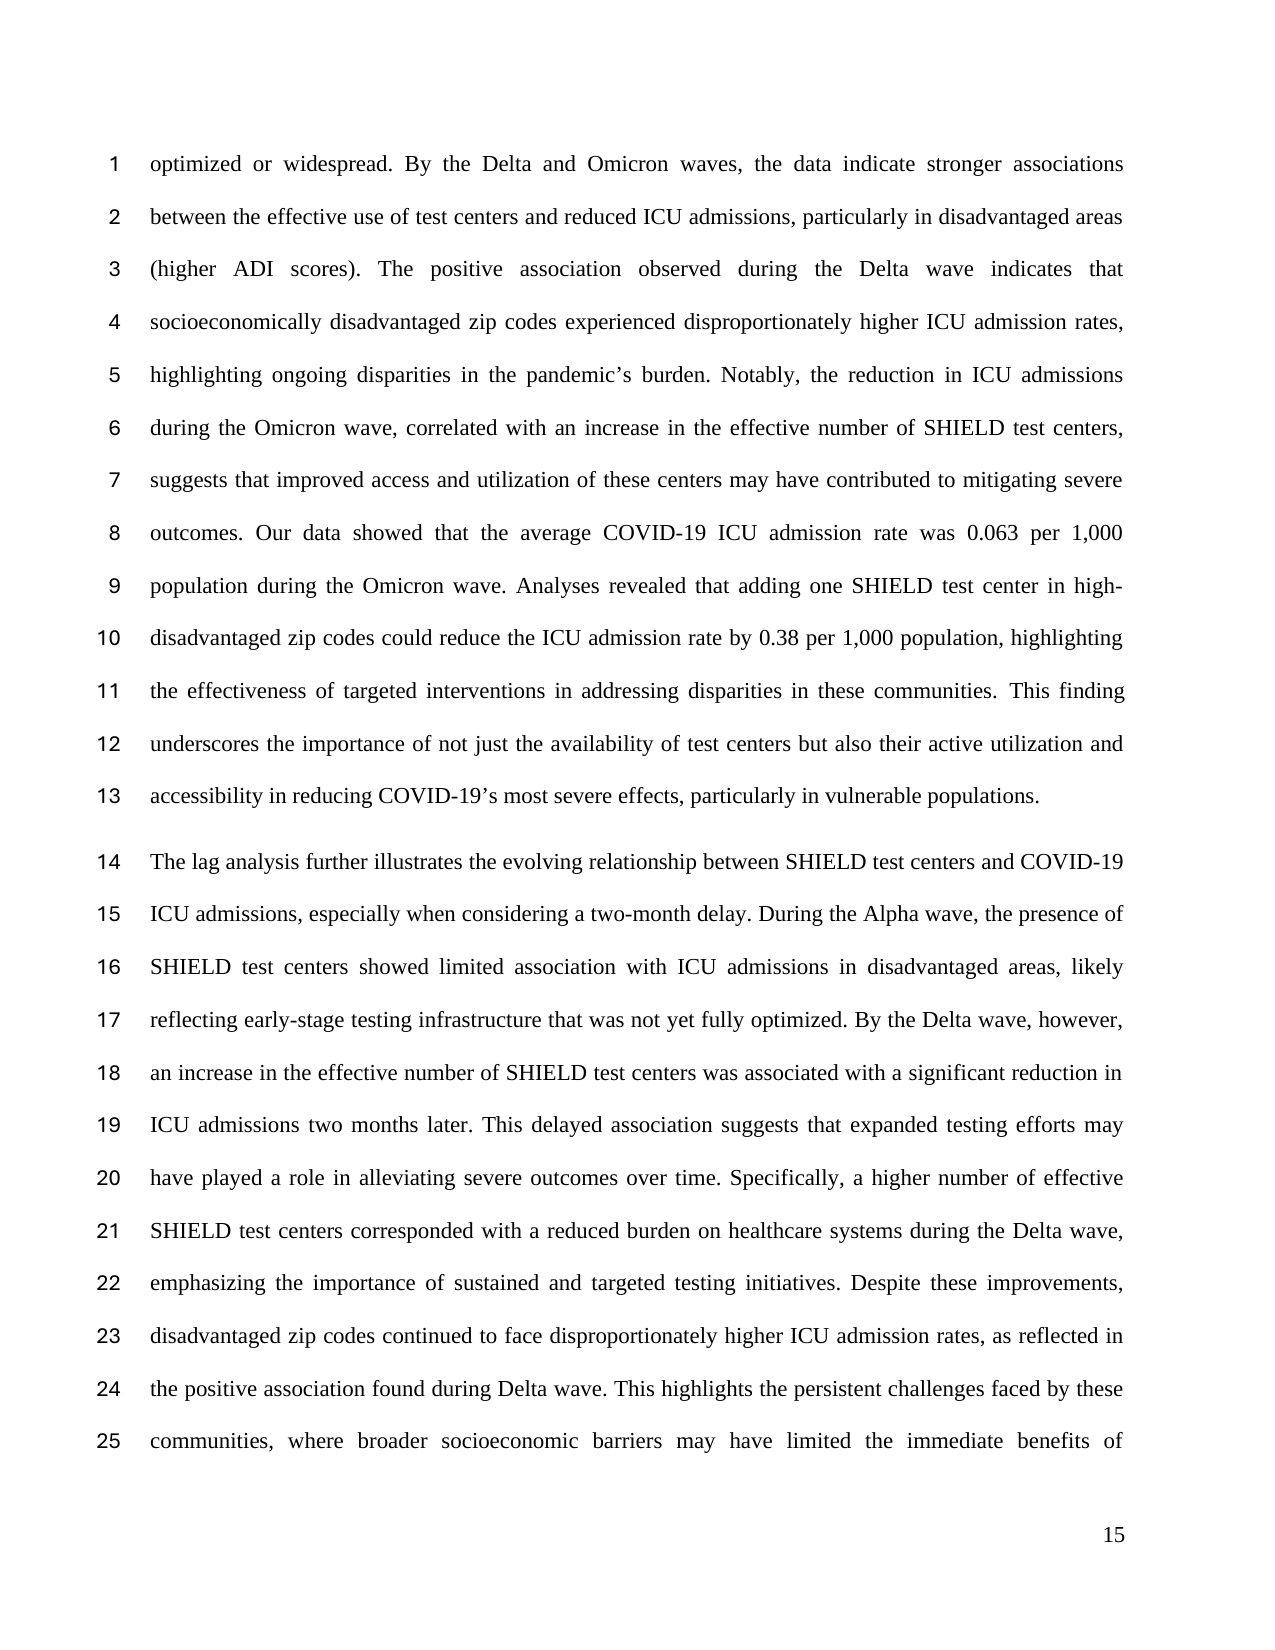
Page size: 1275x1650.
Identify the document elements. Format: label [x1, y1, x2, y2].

text [150, 848, 1125, 1454]
text [150, 150, 1125, 809]
